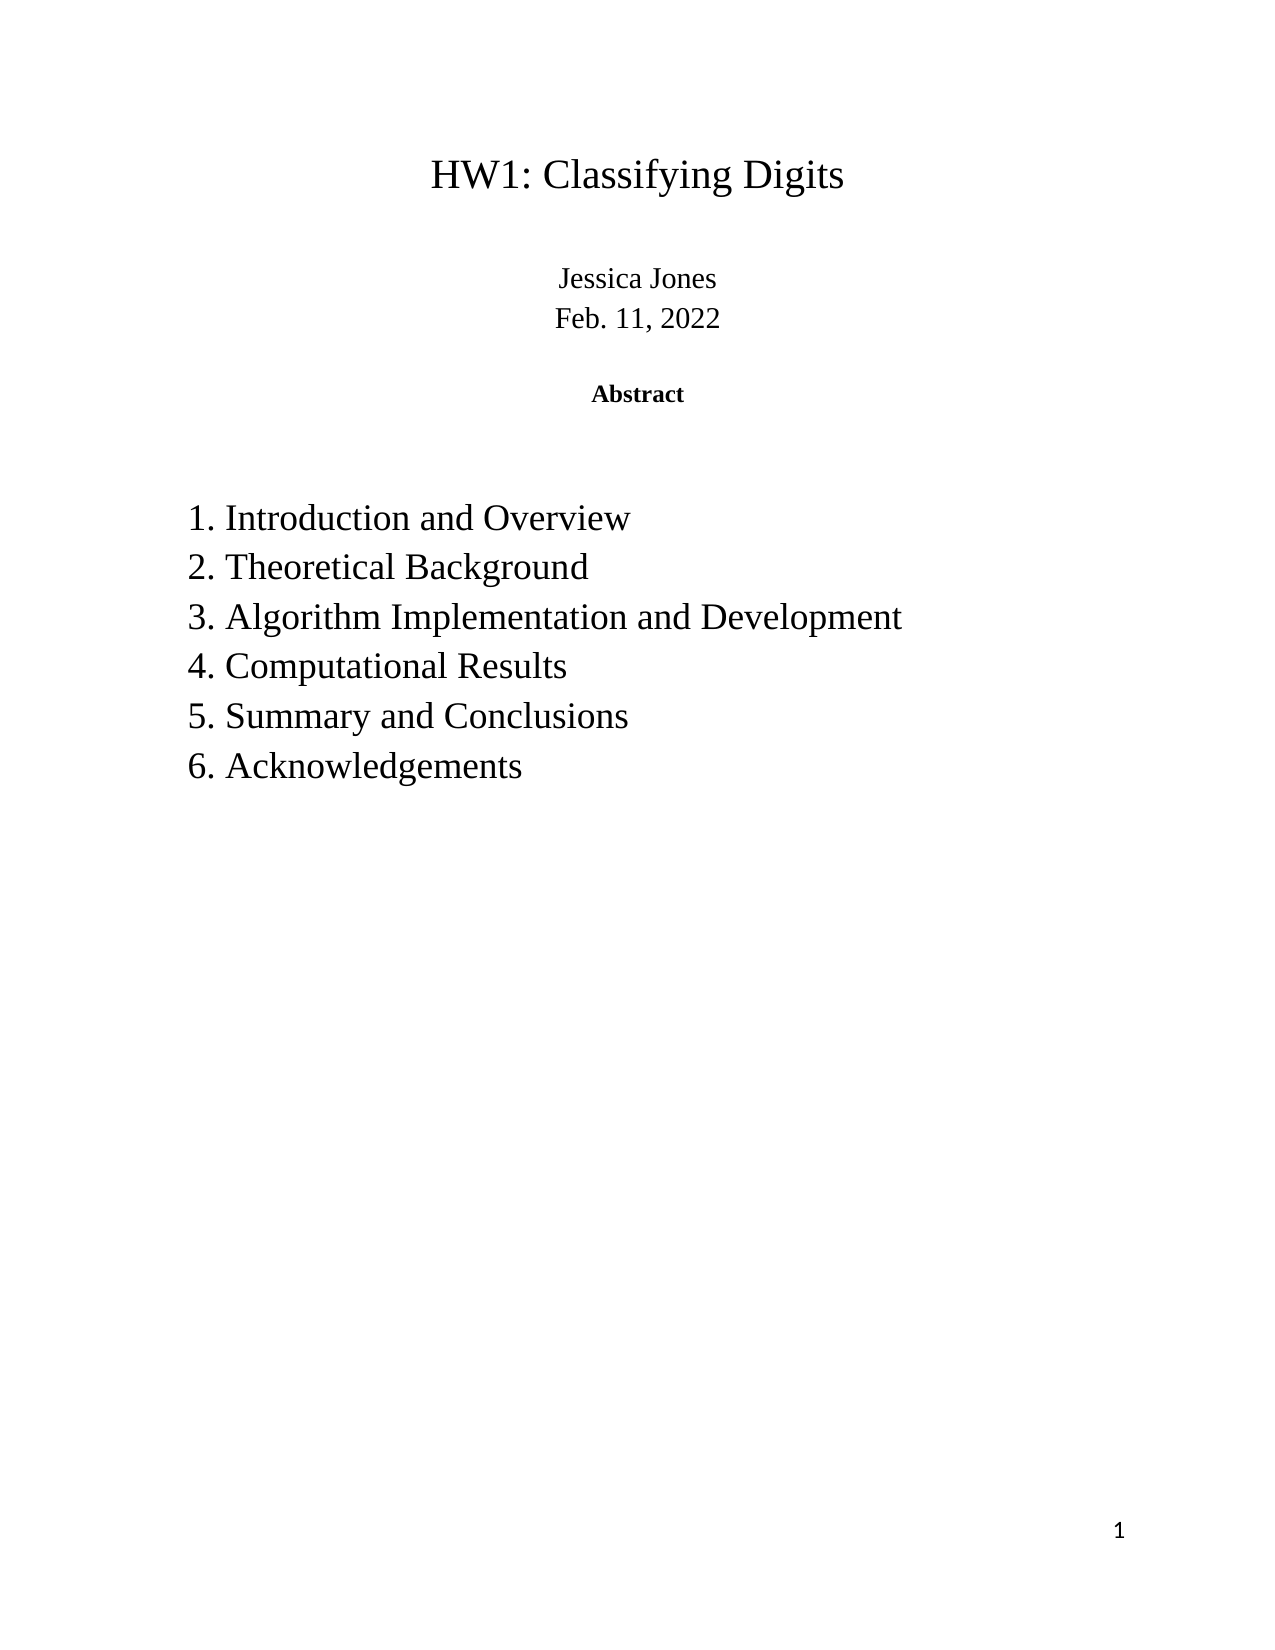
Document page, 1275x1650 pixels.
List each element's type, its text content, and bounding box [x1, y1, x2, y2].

list Computational Results [187, 644, 1125, 687]
text Abstract [150, 379, 1125, 408]
list Summary and Conclusions [187, 693, 1125, 737]
text HW1: Classifying Digits [150, 150, 1125, 198]
list Theoretical Background [187, 545, 1125, 588]
list Algorithm Implementation and Development [187, 594, 1125, 637]
text Feb. 11, 2022 [150, 300, 1125, 335]
text Jessica Jones [150, 260, 1125, 295]
list Acknowledgements [187, 743, 1125, 786]
list Introduction and Overview [187, 495, 1125, 538]
